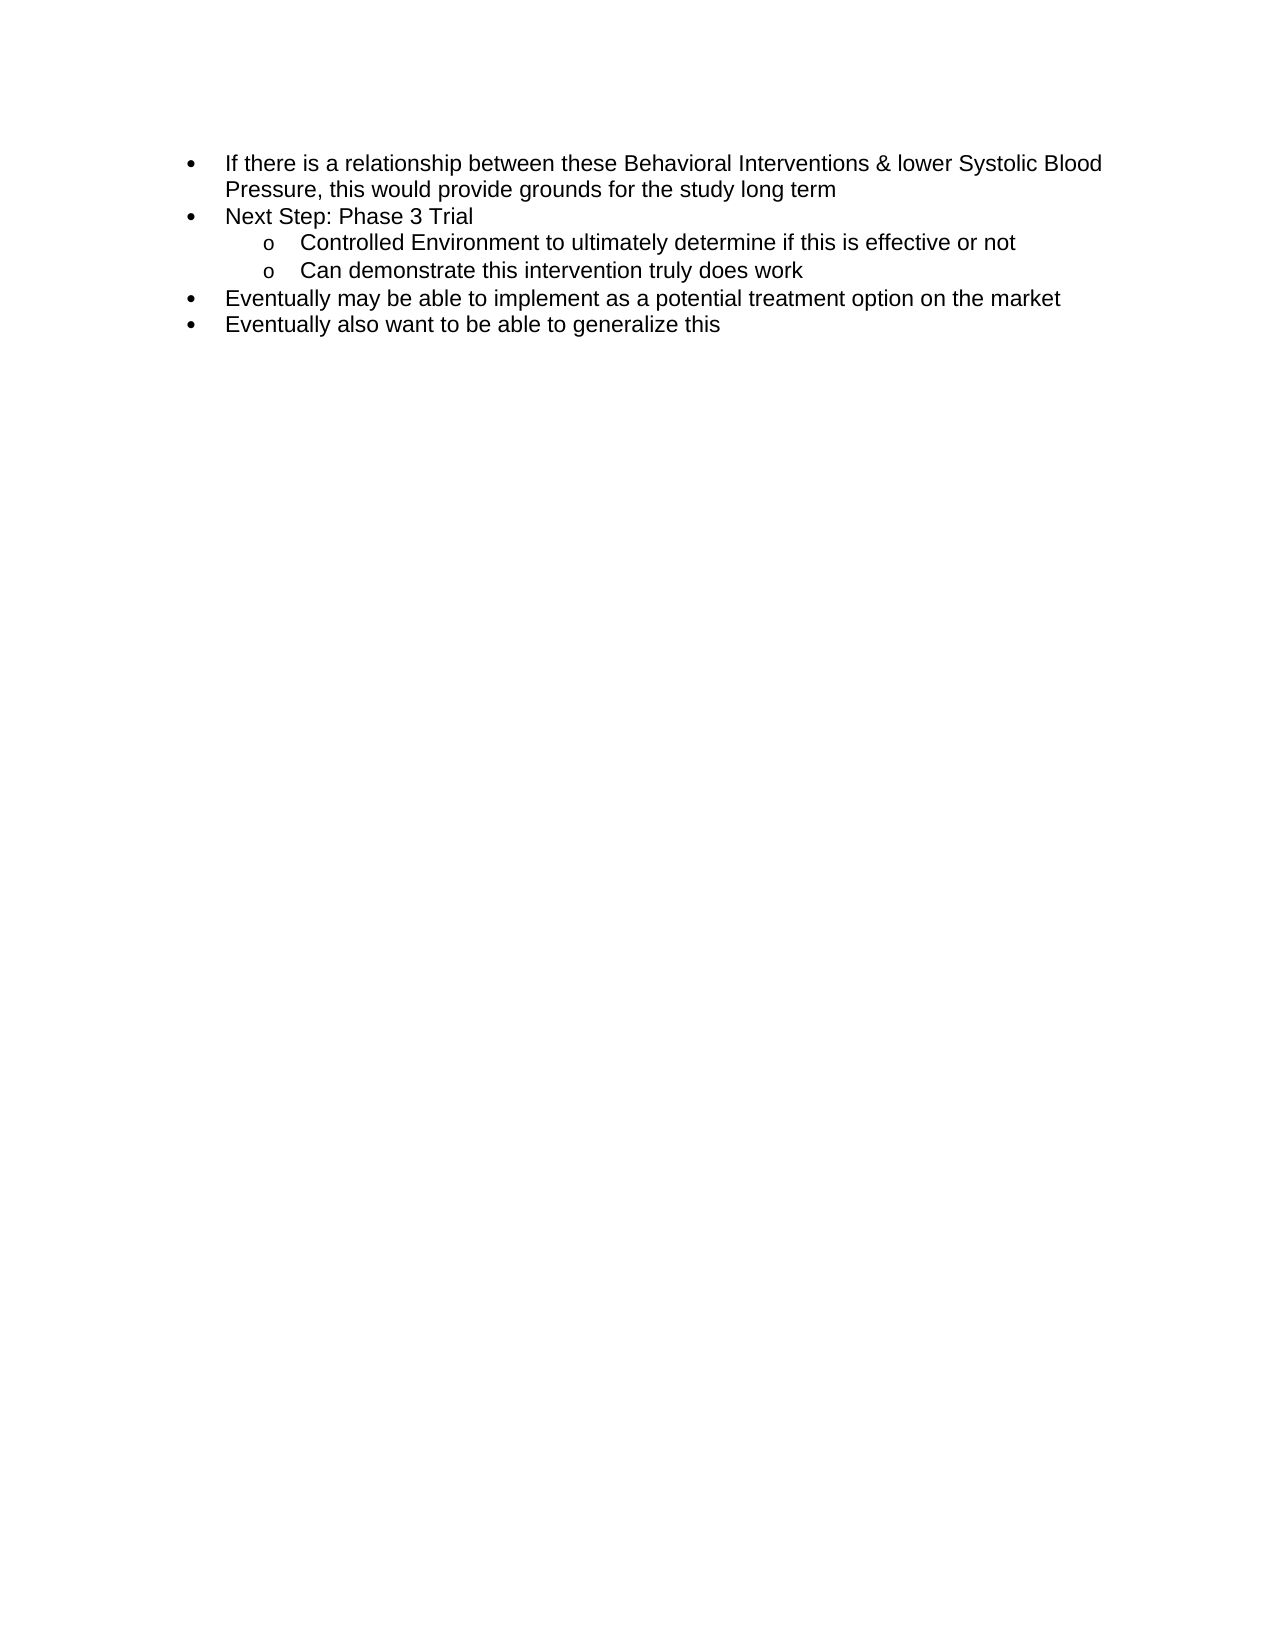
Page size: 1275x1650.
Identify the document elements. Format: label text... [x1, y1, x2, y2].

list Next Step: Phase 3 Trial [187, 203, 1125, 229]
list If there is a relationship between these Behavioral Interventions & lower Systolic Blood Pressure, this would provide grounds for the study long term [187, 150, 1125, 203]
list Eventually also want to be able to generalize this [187, 311, 1125, 337]
list Eventually may be able to implement as a potential treatment option on the market [187, 284, 1125, 311]
list Controlled Environment to ultimately determine if this is effective or not [262, 229, 1125, 257]
list Can demonstrate this intervention truly does work [262, 257, 1125, 284]
